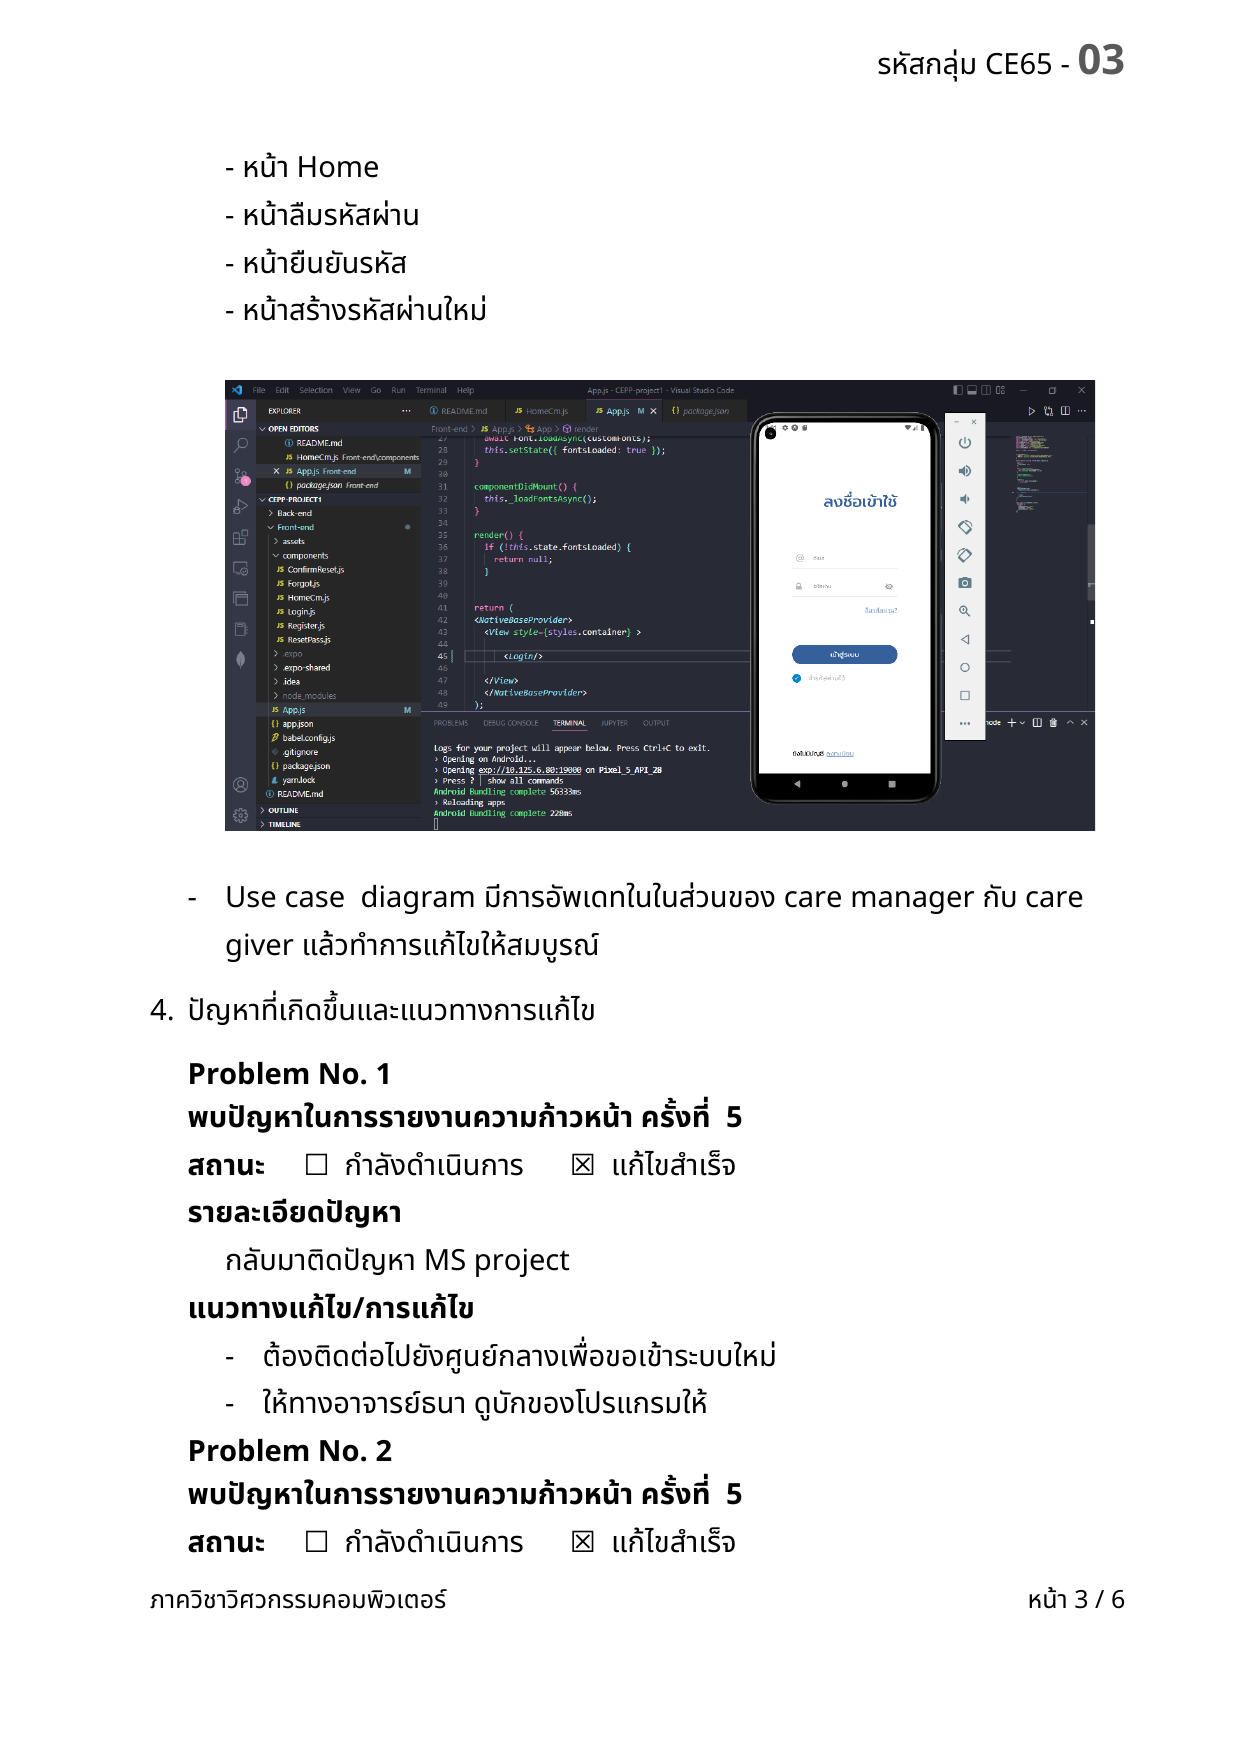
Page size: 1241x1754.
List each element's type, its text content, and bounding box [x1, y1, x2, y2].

list - หน้าสร้างรหัสผ่านใหม่ [225, 290, 1137, 334]
text แนวทางแก้ไข/การแก้ไข [187, 1287, 1137, 1331]
list - หน้าลืมรหัสผ่าน [225, 194, 1137, 238]
text พบปัญหาในการรายงานความก้าวหน้า ครั้งที่ [187, 1096, 1137, 1140]
list - หน้ายืนยันรหัส [225, 242, 1137, 286]
list ให้ทางอาจารย์ธนา ดูบักของโปรแกรมให้ [225, 1383, 1137, 1427]
text รายละเอียดปัญหา [187, 1192, 1137, 1236]
text Problem No. 1 [187, 1053, 1137, 1093]
subtitle ปัญหาที่เกิดขึ้นและแนวทางการแก้ไข [150, 989, 1137, 1033]
text สถานะ กำลังดำเนินการ แก้ไขสำเร็จ [187, 1144, 1137, 1188]
list ต้องติดต่อไปยังศูนย์กลางเพื่อขอเข้าระบบใหม่ [225, 1335, 1137, 1379]
text กลับมาติดปัญหา MS project [187, 1239, 1137, 1283]
picture [225, 380, 1096, 831]
text พบปัญหาในการรายงานความก้าวหน้า ครั้งที่ [187, 1473, 1137, 1517]
list Use case diagram มีการอัพเดทในในส่วนของ care manager กับ care giver แล้วทำการแก้ไขให้สมบูรณ์ [187, 877, 1137, 968]
list - หน้า Home [225, 146, 1137, 191]
text Problem No. 2 [187, 1430, 1137, 1470]
text สถานะ กำลังดำเนินการ แก้ไขสำเร็จ [187, 1521, 1137, 1565]
